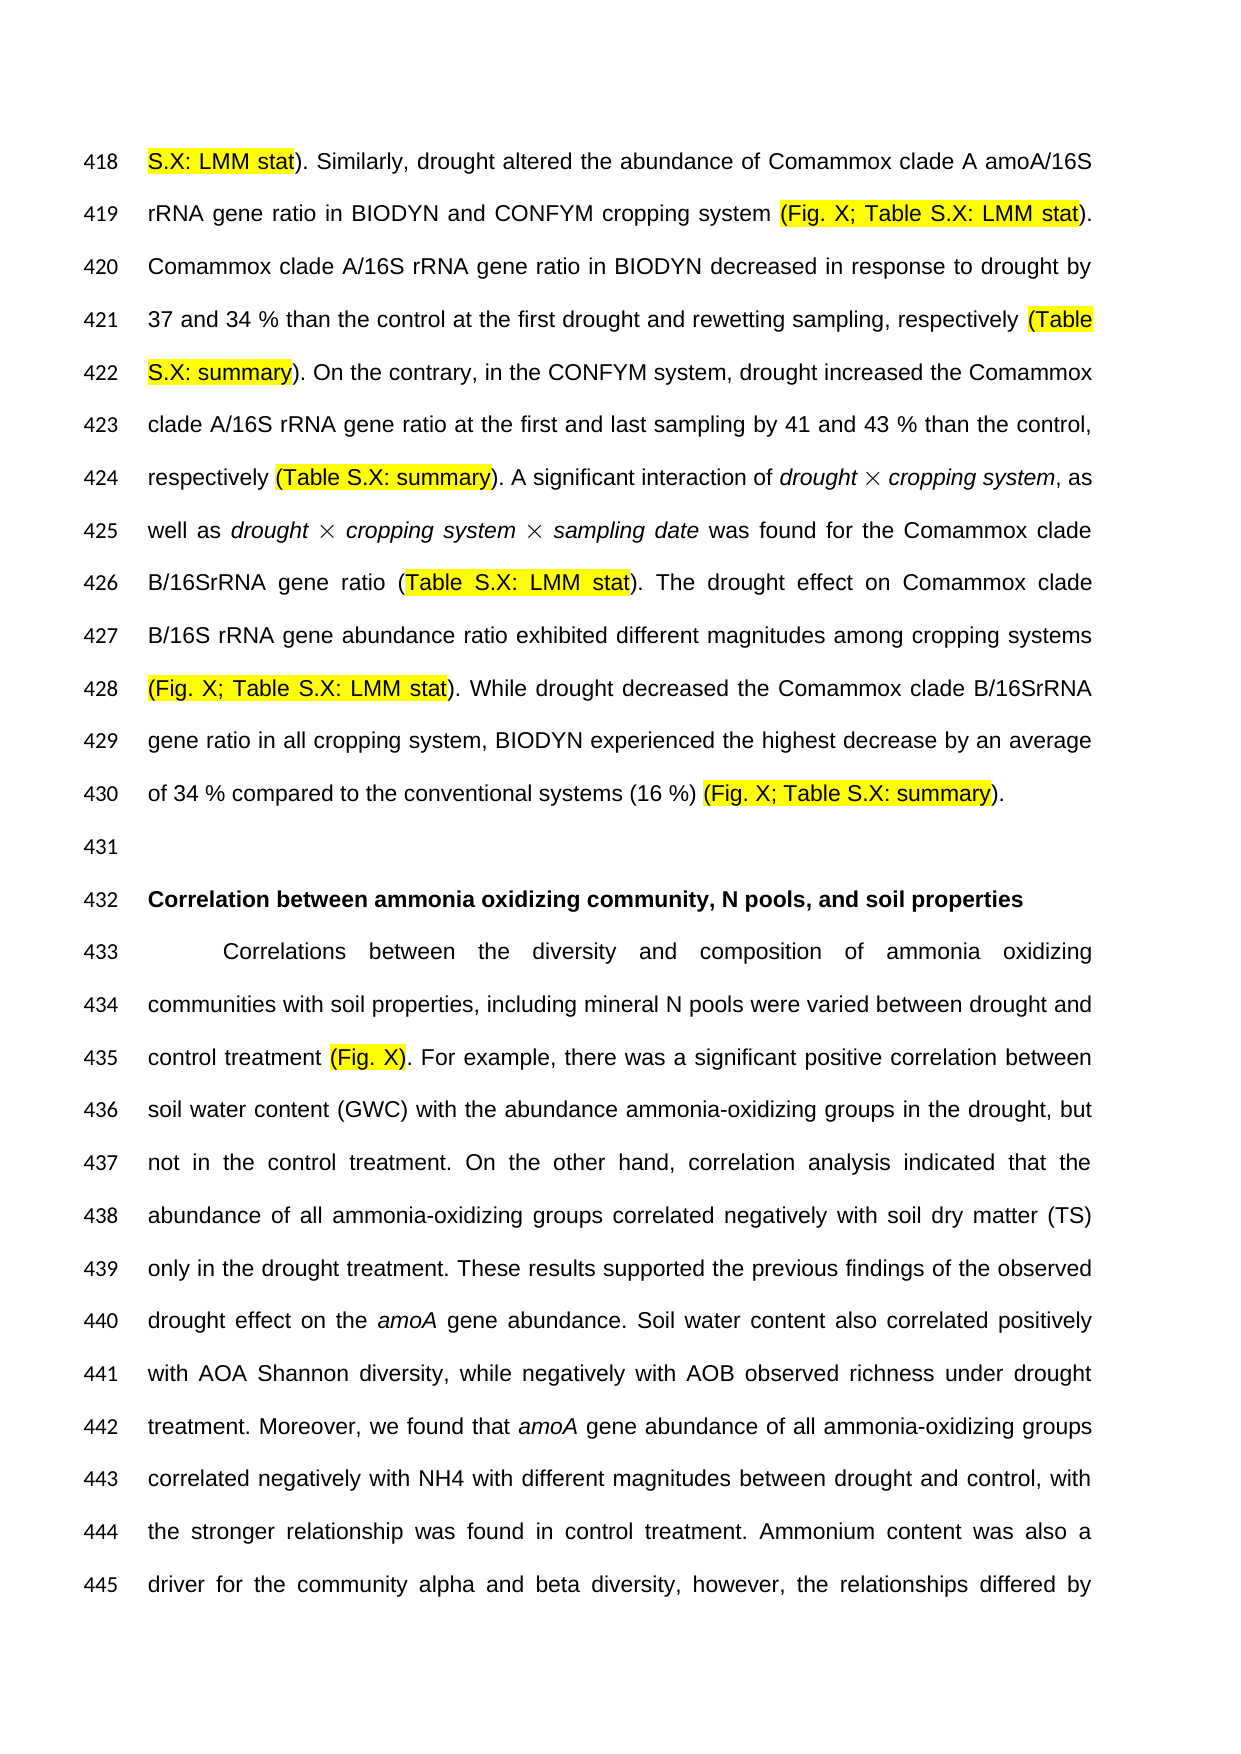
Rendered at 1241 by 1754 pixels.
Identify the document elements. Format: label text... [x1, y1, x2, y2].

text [148, 938, 1093, 1597]
text Correlation between ammonia oxidizing community, N pools, and soil properties [148, 886, 1093, 912]
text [148, 148, 1093, 806]
